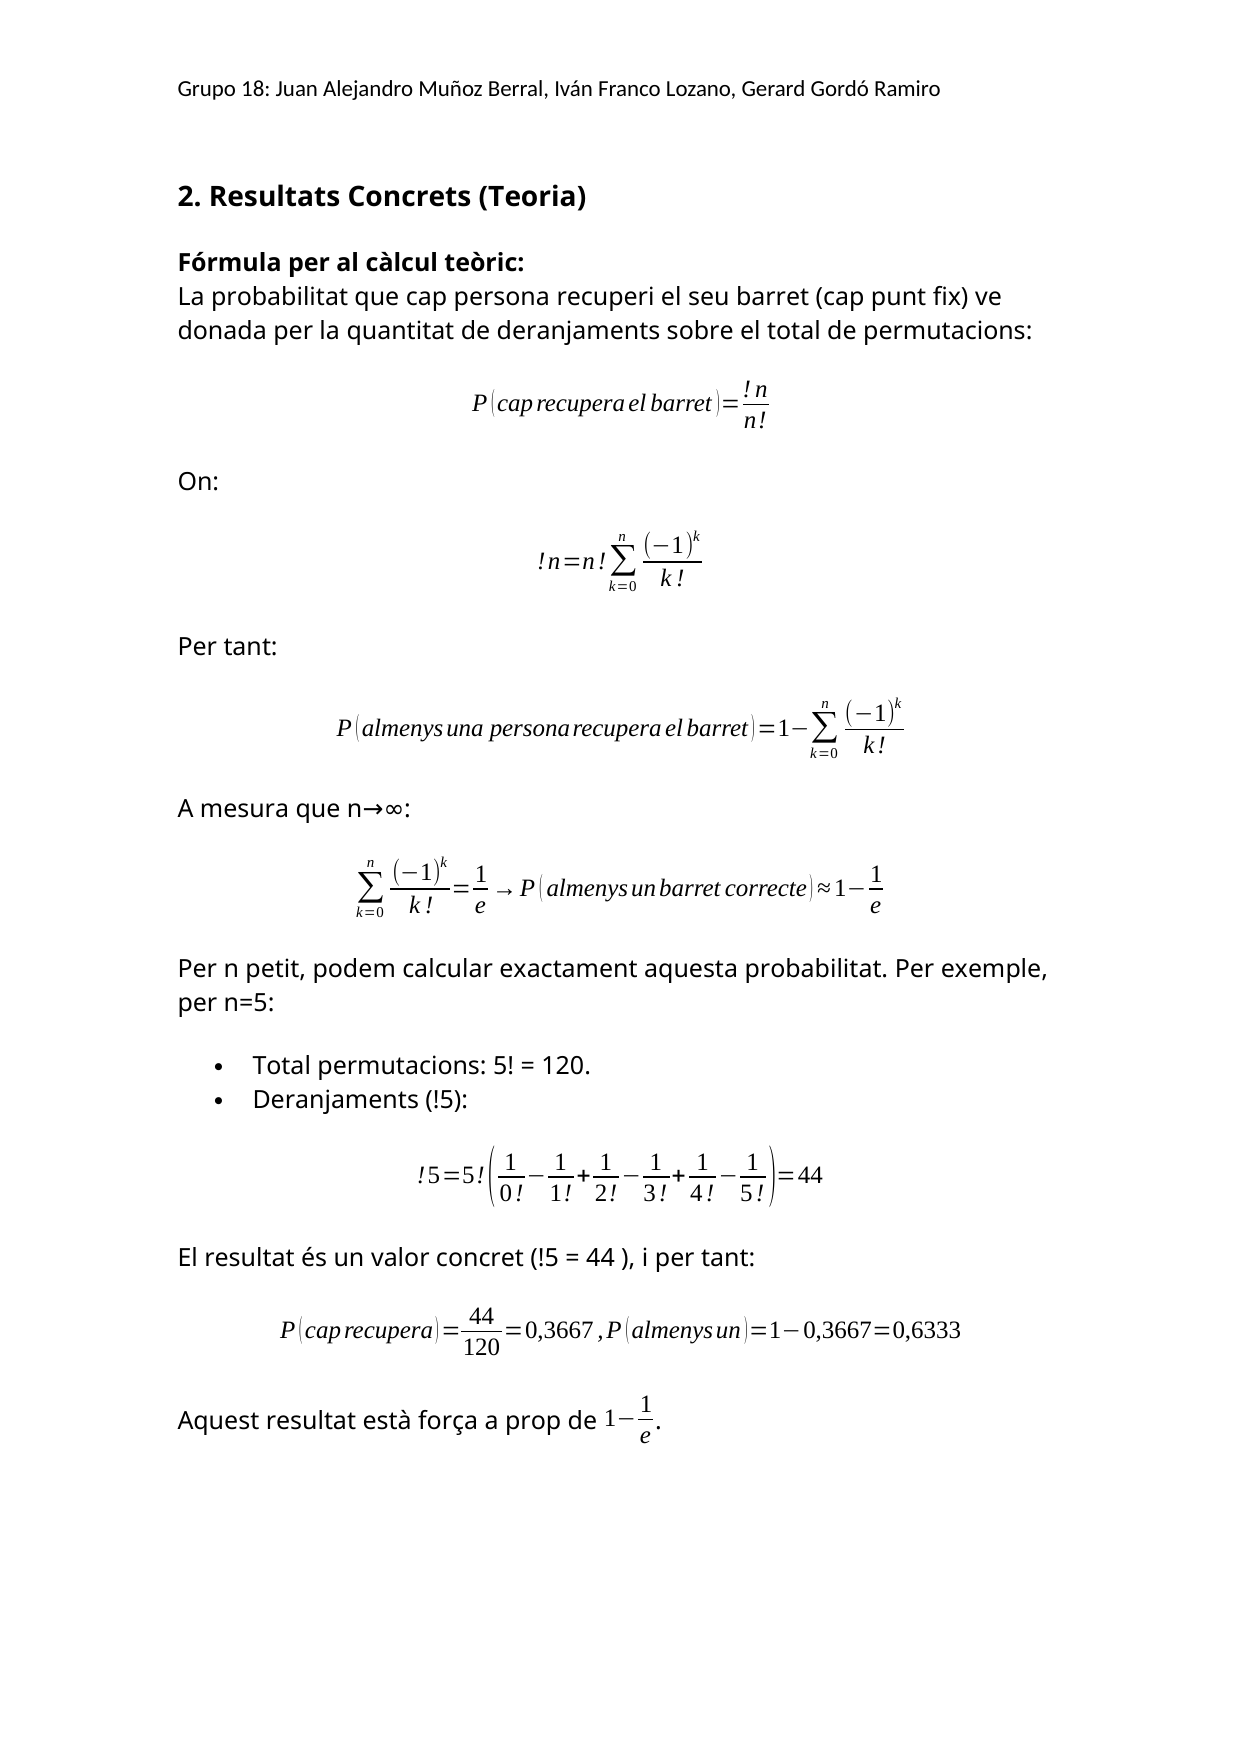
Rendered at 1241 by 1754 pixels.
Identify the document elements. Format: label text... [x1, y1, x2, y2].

text On: [177, 464, 1063, 498]
text A mesura que n→∞: [177, 791, 1063, 825]
text El resultat és un valor concret (!5 = 44 ), i per tant: [177, 1239, 1063, 1273]
list Total permutacions: 5! = 120. [215, 1048, 1063, 1082]
text Aquest resultat està força a prop de . [177, 1391, 1063, 1449]
list Deranjaments (!5): [215, 1082, 1063, 1116]
text Fórmula per al càlcul teòric: La probabilitat que cap persona recuperi el seu barret (cap punt fix) ve donada per la quantitat de deranjaments sobre el total de permutacions: [177, 244, 1063, 346]
text 2. Resultats Concrets (Teoria) [177, 177, 1063, 215]
text Per tant: [177, 628, 1063, 662]
text Per n petit, podem calcular exactament aquesta probabilitat. Per exemple, per n=5: [177, 950, 1063, 1018]
